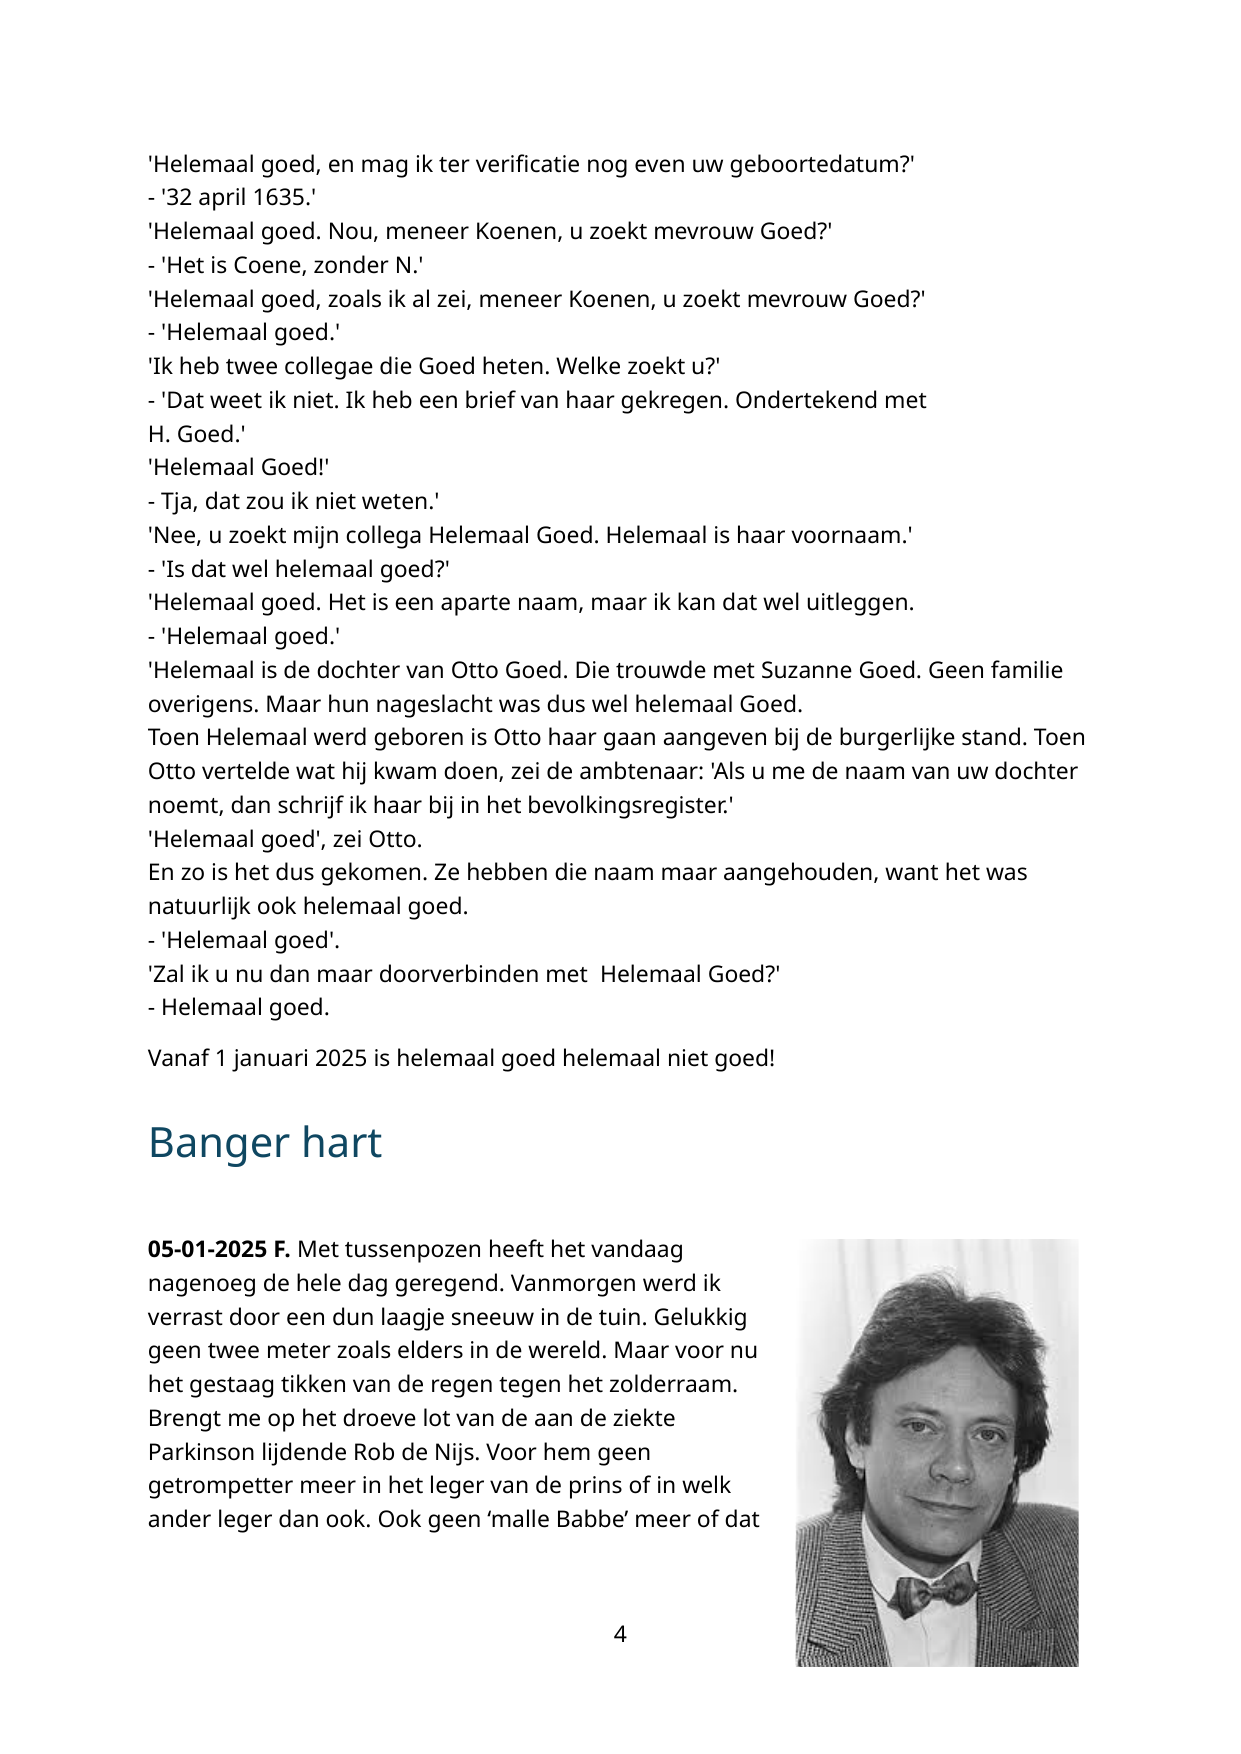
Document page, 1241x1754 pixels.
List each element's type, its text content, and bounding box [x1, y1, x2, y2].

subtitle Banger hart [148, 1113, 1093, 1170]
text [148, 148, 1093, 1023]
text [148, 1233, 1093, 1534]
picture [795, 1239, 1079, 1667]
text Vanaf 1 januari 2025 is helemaal goed helemaal niet goed! [148, 1042, 1093, 1073]
